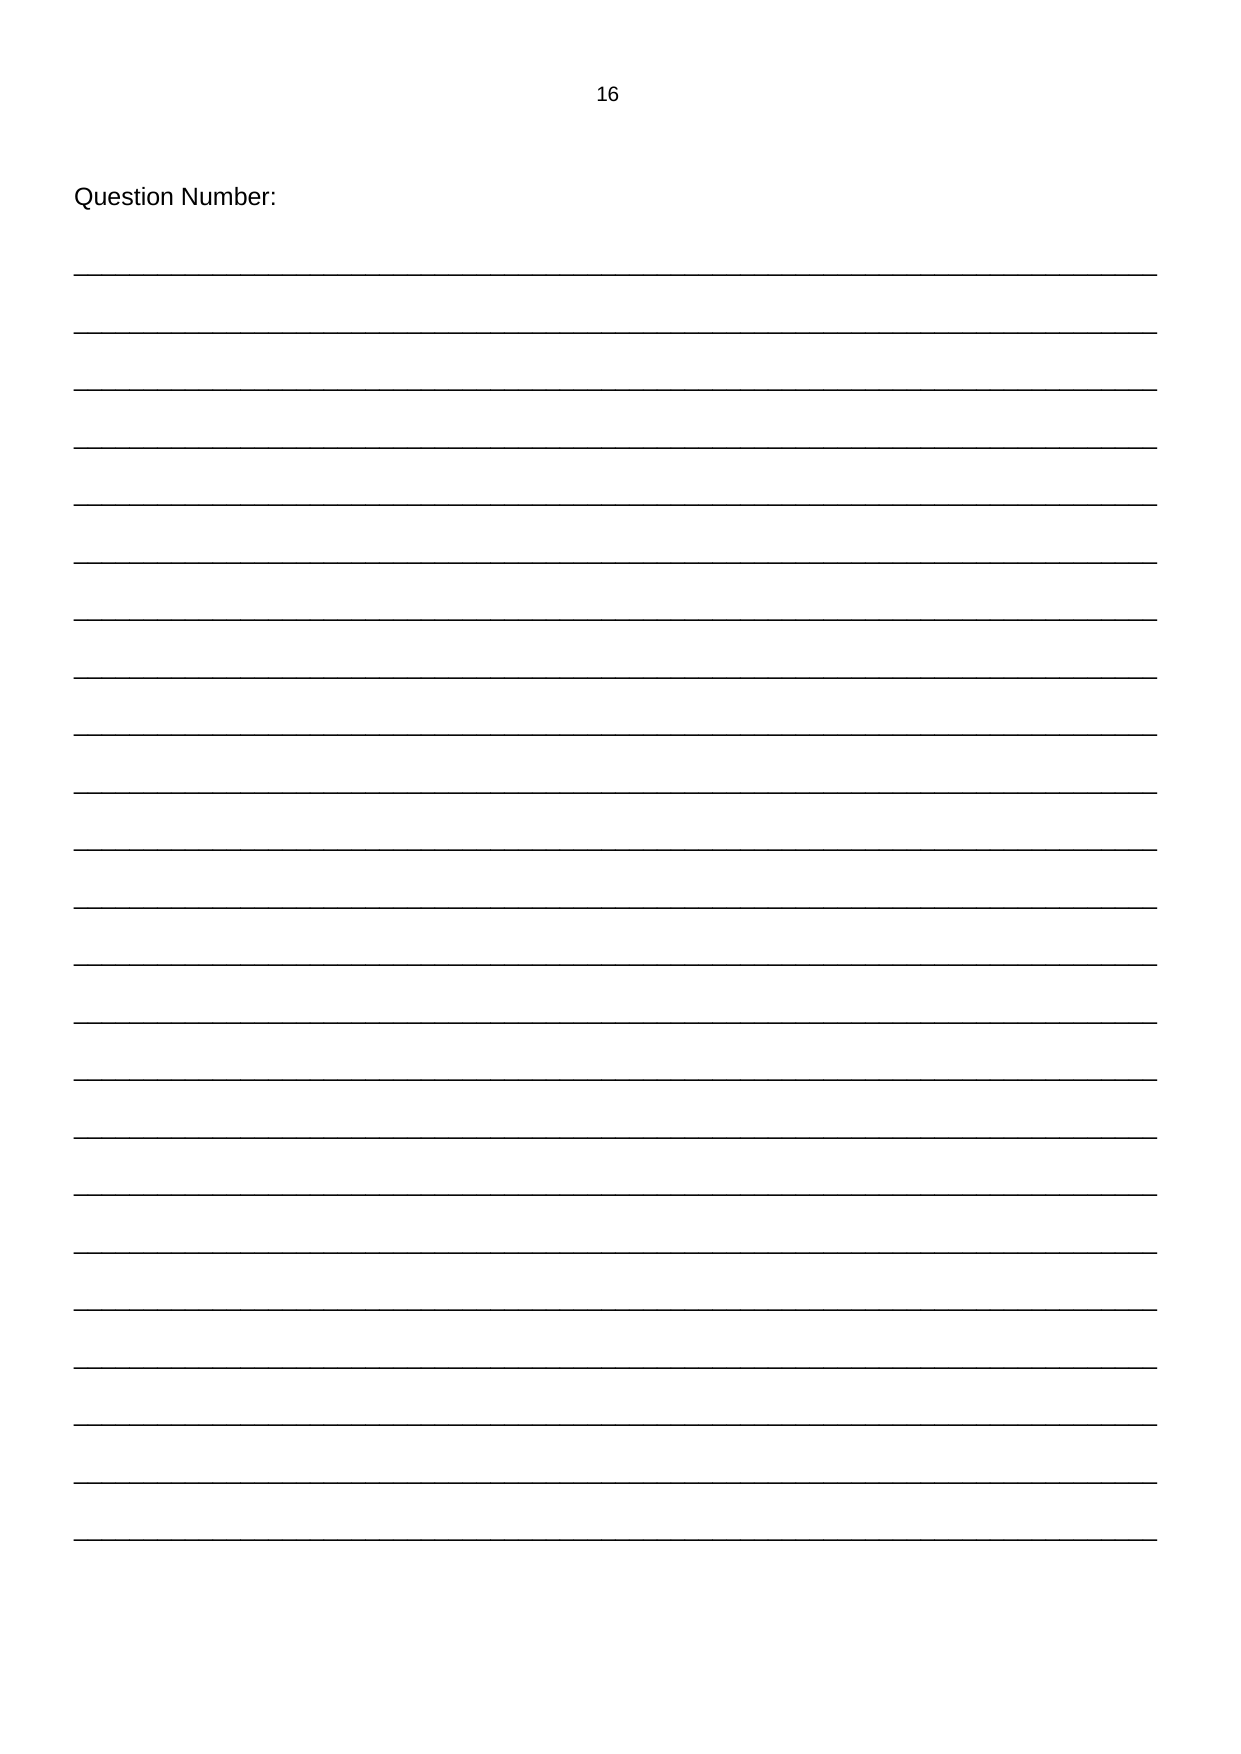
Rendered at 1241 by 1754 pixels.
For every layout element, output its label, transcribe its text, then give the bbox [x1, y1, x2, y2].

text Question Number: [74, 182, 1169, 211]
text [74, 248, 1169, 1542]
